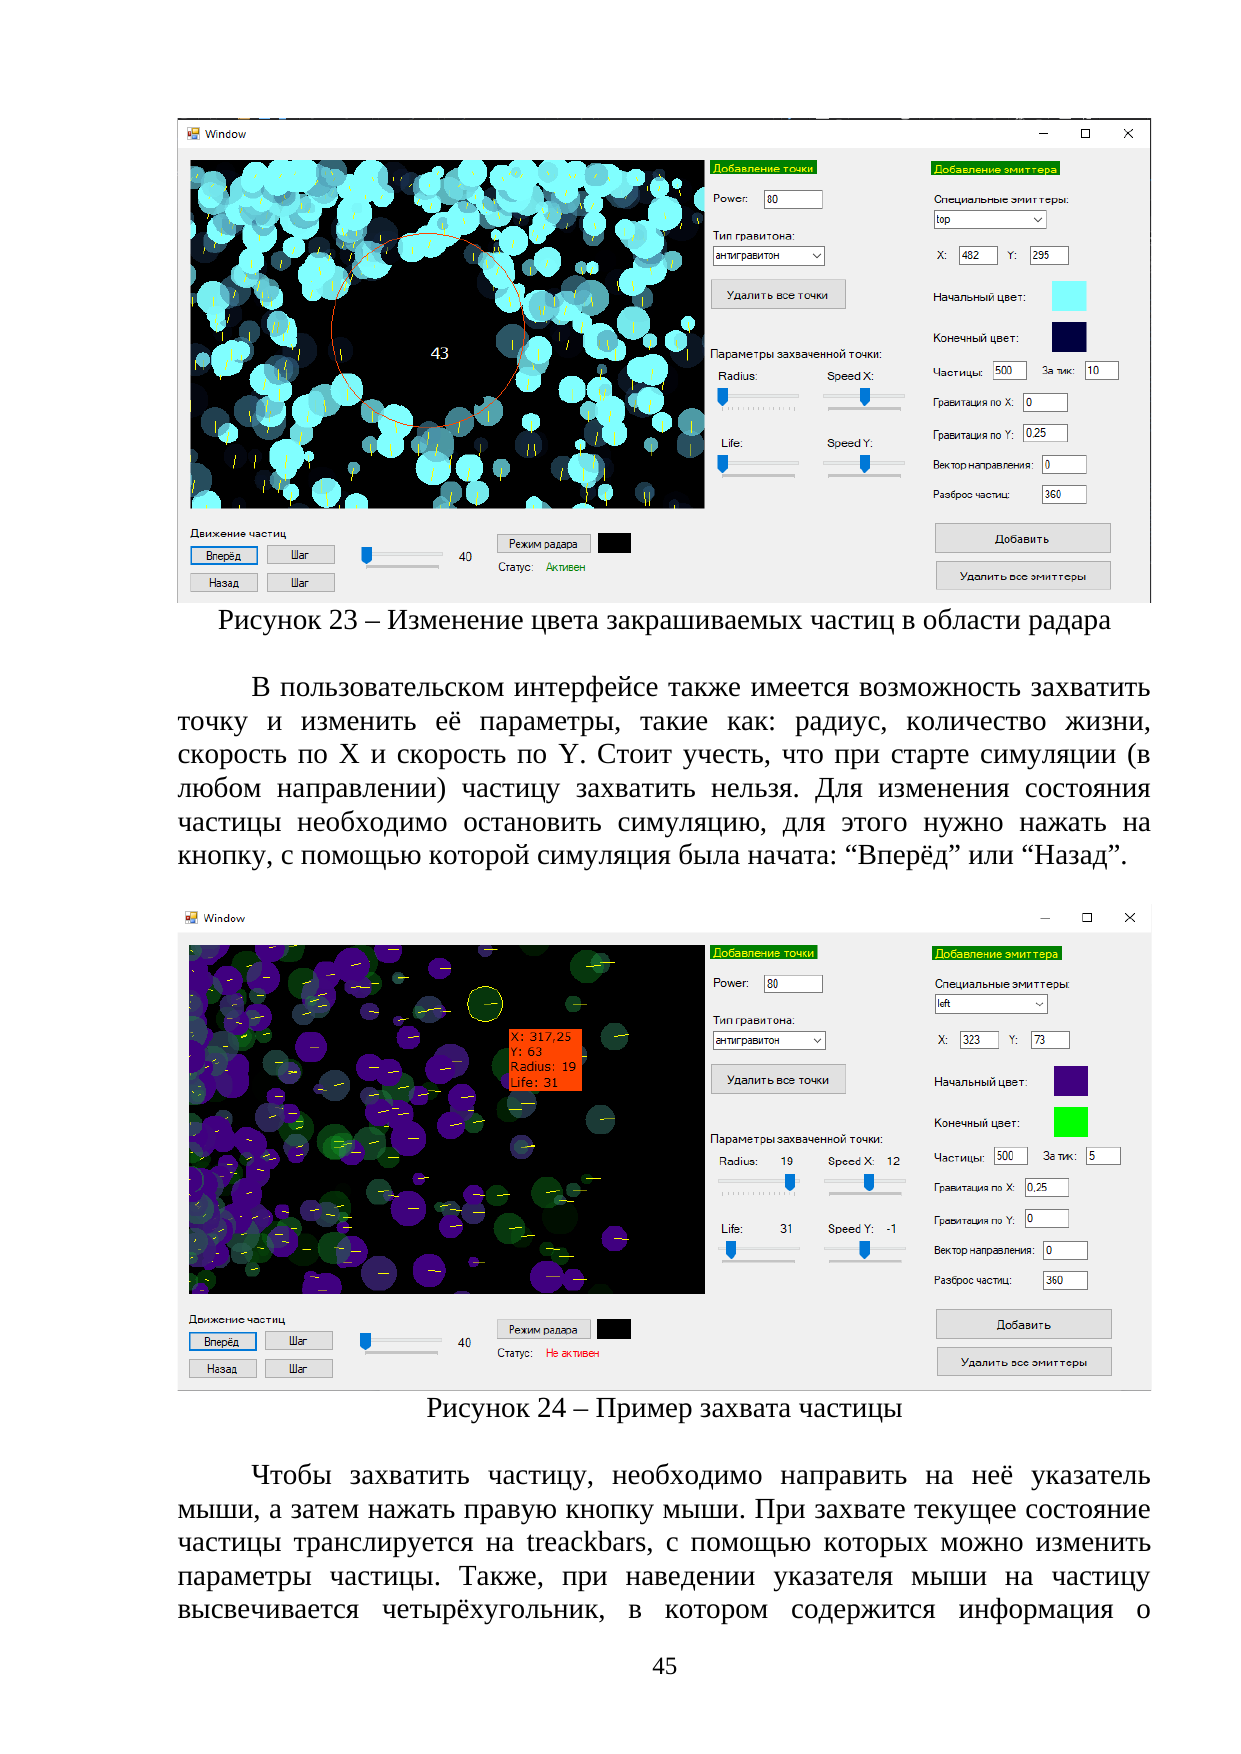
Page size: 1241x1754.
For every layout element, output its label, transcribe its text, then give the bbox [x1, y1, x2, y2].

text В пользовательском интерфейсе также имеется возможность захватить точку и изменить её параметры, такие как: радиус, количество жизни, скорость по X и скорость по Y. Стоит учесть, что при старте симуляции (в любом направлении) частицу захватить нельзя. Для изменения состояния частицы необходимо остановить симуляцию, для этого нужно нажать на кнопку, с помощью которой симуляция была начата: “Вперёд” или “Назад”. [177, 669, 1152, 871]
text Рисунок 23 – Изменение цвета закрашиваемых частиц в области радара [177, 603, 1152, 636]
picture [177, 904, 1152, 1391]
text Рисунок 24 – Пример захвата частицы [177, 1391, 1152, 1424]
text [177, 1457, 1152, 1625]
picture [177, 118, 1152, 603]
